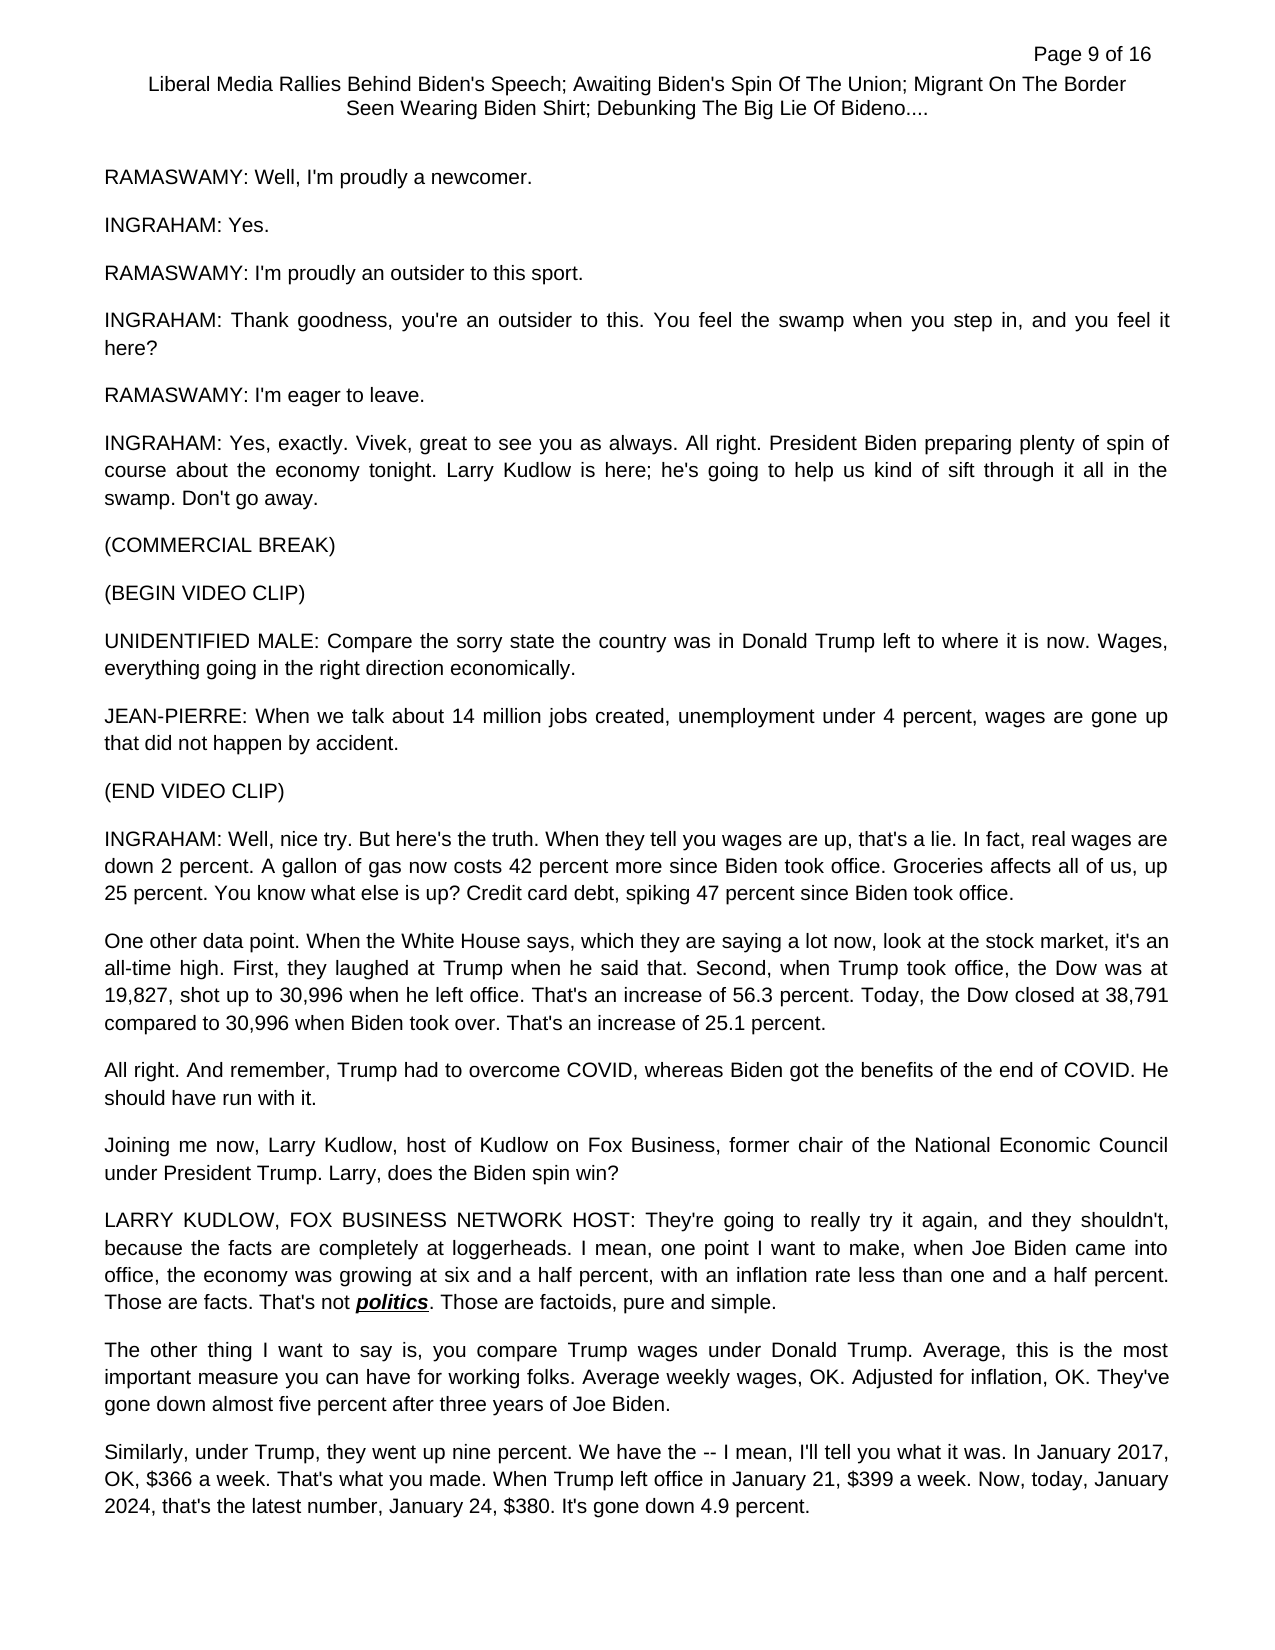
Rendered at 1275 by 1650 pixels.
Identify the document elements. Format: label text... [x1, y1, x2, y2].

text (END VIDEO CLIP) [104, 776, 1171, 803]
text RAMASWAMY: Well, I'm proudly a newcomer. [104, 161, 1171, 188]
text INGRAHAM: Yes. [104, 209, 1171, 236]
text Similarly, under Trump, they went up nine percent. We have the -- I mean, I'll tell you what it was. In January 2017, OK, $366 a week. That's what you made. When Trump left office in January 21, $399 a week. Now, today, January 2024, that's the latest number, January 24, $380. It's gone down 4.9 percent. [104, 1436, 1171, 1518]
text UNIDENTIFIED MALE: Compare the sorry state the country was in Donald Trump left to where it is now. Wages, everything going in the right direction economically. [104, 626, 1171, 680]
text One other data point. When the White House says, which they are saying a lot now, look at the stock market, it's an all-time high. First, they laughed at Trump when he said that. Second, when Trump took office, the Dow was at 19,827, shot up to 30,996 when he left office. That's an increase of 56.3 percent. Today, the Dow closed at 38,791 compared to 30,996 when Biden took over. That's an increase of 25.1 percent. [104, 926, 1171, 1034]
text INGRAHAM: Well, nice try. But here's the truth. When they tell you wages are up, that's a lie. In fact, real wages are down 2 percent. A gallon of gas now costs 42 percent more since Biden took office. Groceries affects all of us, up 25 percent. You know what else is up? Credit card debt, spiking 47 percent since Biden took office. [104, 824, 1171, 905]
text JEAN-PIERRE: When we talk about 14 million jobs created, unemployment under 4 percent, wages are gone up that did not happen by accident. [104, 701, 1171, 755]
text Joining me now, Larry Kudlow, host of Kudlow on Fox Business, former chair of the National Economic Council under President Trump. Larry, does the Biden spin win? [104, 1130, 1171, 1184]
text RAMASWAMY: I'm proudly an outsider to this sport. [104, 257, 1171, 284]
text All right. And remember, Trump had to overcome COVID, whereas Biden got the benefits of the end of COVID. He should have run with it. [104, 1055, 1171, 1109]
text INGRAHAM: Yes, exactly. Vivek, great to see you as always. All right. President Biden preparing plenty of spin of course about the economy tonight. Larry Kudlow is here; he's going to help us kind of sift through it all in the swamp. Don't go away. [104, 428, 1171, 509]
text LARRY KUDLOW, FOX BUSINESS NETWORK HOST: They're going to really try it again, and they shouldn't, because the facts are completely at loggerheads. I mean, one point I want to make, when Joe Biden came into office, the economy was growing at six and a half percent, with an inflation rate less than one and a half percent. Those are facts. That's not politics. Those are factoids, pure and simple. [104, 1205, 1171, 1313]
text RAMASWAMY: I'm eager to leave. [104, 380, 1171, 407]
text The other thing I want to say is, you compare Trump wages under Donald Trump. Average, this is the most important measure you can have for working folks. Average weekly wages, OK. Adjusted for inflation, OK. They've gone down almost five percent after three years of Joe Biden. [104, 1334, 1171, 1416]
text (BEGIN VIDEO CLIP) [104, 578, 1171, 605]
text (COMMERCIAL BREAK) [104, 530, 1171, 557]
text INGRAHAM: Thank goodness, you're an outsider to this. You feel the swamp when you step in, and you feel it here? [104, 305, 1171, 359]
